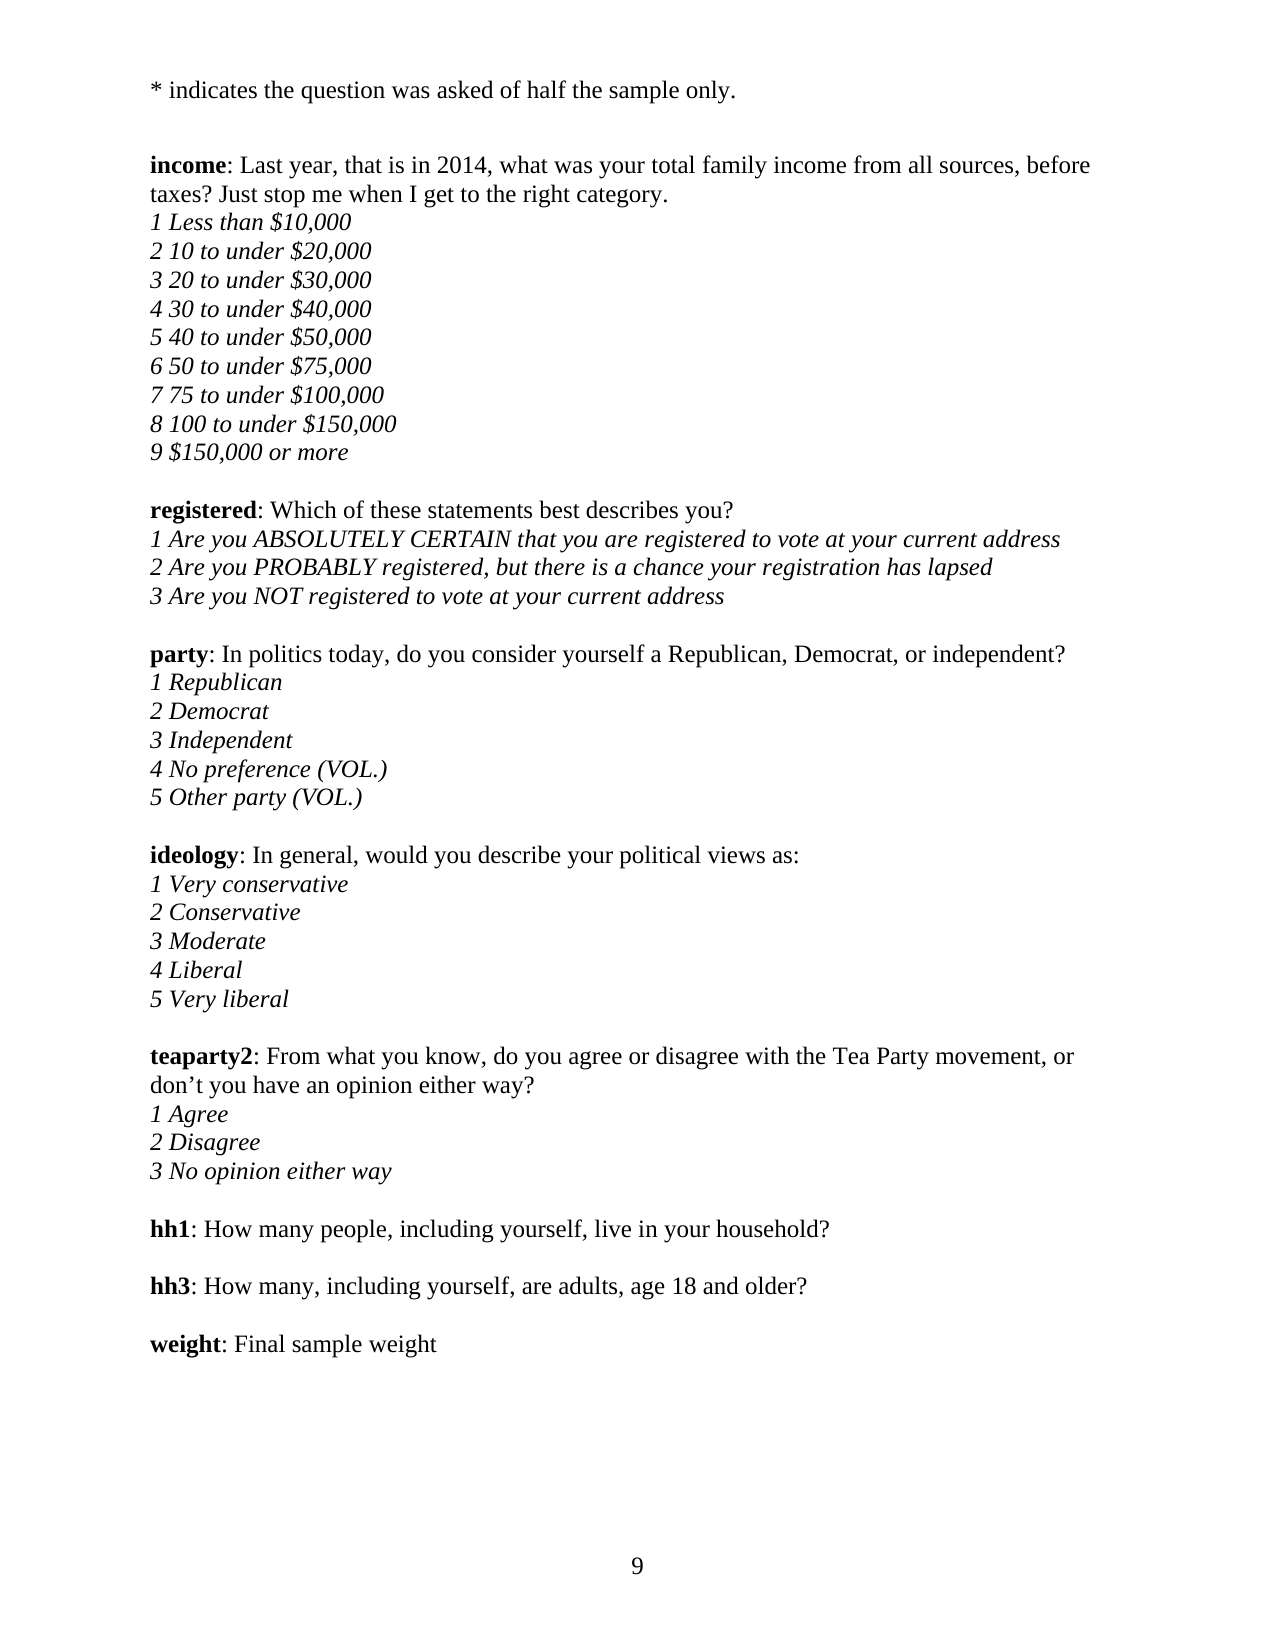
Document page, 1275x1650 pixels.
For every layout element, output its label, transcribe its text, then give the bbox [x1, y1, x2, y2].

text hh1: How many people, including yourself, live in your household? [150, 1214, 1125, 1242]
text 3 Are you NOT registered to vote at your current address [150, 581, 1125, 610]
text 8 100 to under $150,000 [150, 409, 1125, 437]
text teaparty2: From what you know, do you agree or disagree with the Tea Party movement, or don’t you have an opinion either way? [150, 1041, 1125, 1099]
text 1 Agree [150, 1099, 1125, 1127]
text weight: Final sample weight [150, 1329, 1125, 1357]
text 9 $150,000 or more [150, 437, 1125, 466]
text 5 Very liberal [150, 984, 1125, 1012]
text hh3: How many, including yourself, are adults, age 18 and older? [150, 1271, 1125, 1300]
text 3 Independent [150, 725, 1125, 754]
text 1 Less than $10,000 [150, 207, 1125, 236]
text registered: Which of these statements best describes you? [150, 495, 1125, 524]
text income: Last year, that is in 2014, what was your total family income from all sources, before taxes? Just stop me when I get to the right category. [150, 150, 1125, 207]
text 2 Are you PROBABLY registered, but there is a chance your registration has lapsed [150, 552, 1125, 581]
text 3 Moderate [150, 926, 1125, 955]
text 1 Are you ABSOLUTELY CERTAIN that you are registered to vote at your current address [150, 524, 1125, 552]
text 7 75 to under $100,000 [150, 380, 1125, 409]
text 3 No opinion either way [150, 1156, 1125, 1185]
text 1 Republican [150, 667, 1125, 696]
text 1 Very conservative [150, 869, 1125, 897]
text 4 No preference (VOL.) [150, 754, 1125, 782]
text 2 10 to under $20,000 [150, 236, 1125, 265]
text 2 Disagree [150, 1127, 1125, 1156]
text 2 Conservative [150, 897, 1125, 926]
text 4 Liberal [150, 955, 1125, 984]
text ideology: In general, would you describe your political views as: [150, 840, 1125, 869]
text 5 Other party (VOL.) [150, 782, 1125, 811]
text 6 50 to under $75,000 [150, 351, 1125, 380]
text party: In politics today, do you consider yourself a Republican, Democrat, or independent? [150, 639, 1125, 667]
text 5 40 to under $50,000 [150, 322, 1125, 351]
text 3 20 to under $30,000 [150, 265, 1125, 294]
text 2 Democrat [150, 696, 1125, 725]
text 4 30 to under $40,000 [150, 294, 1125, 322]
